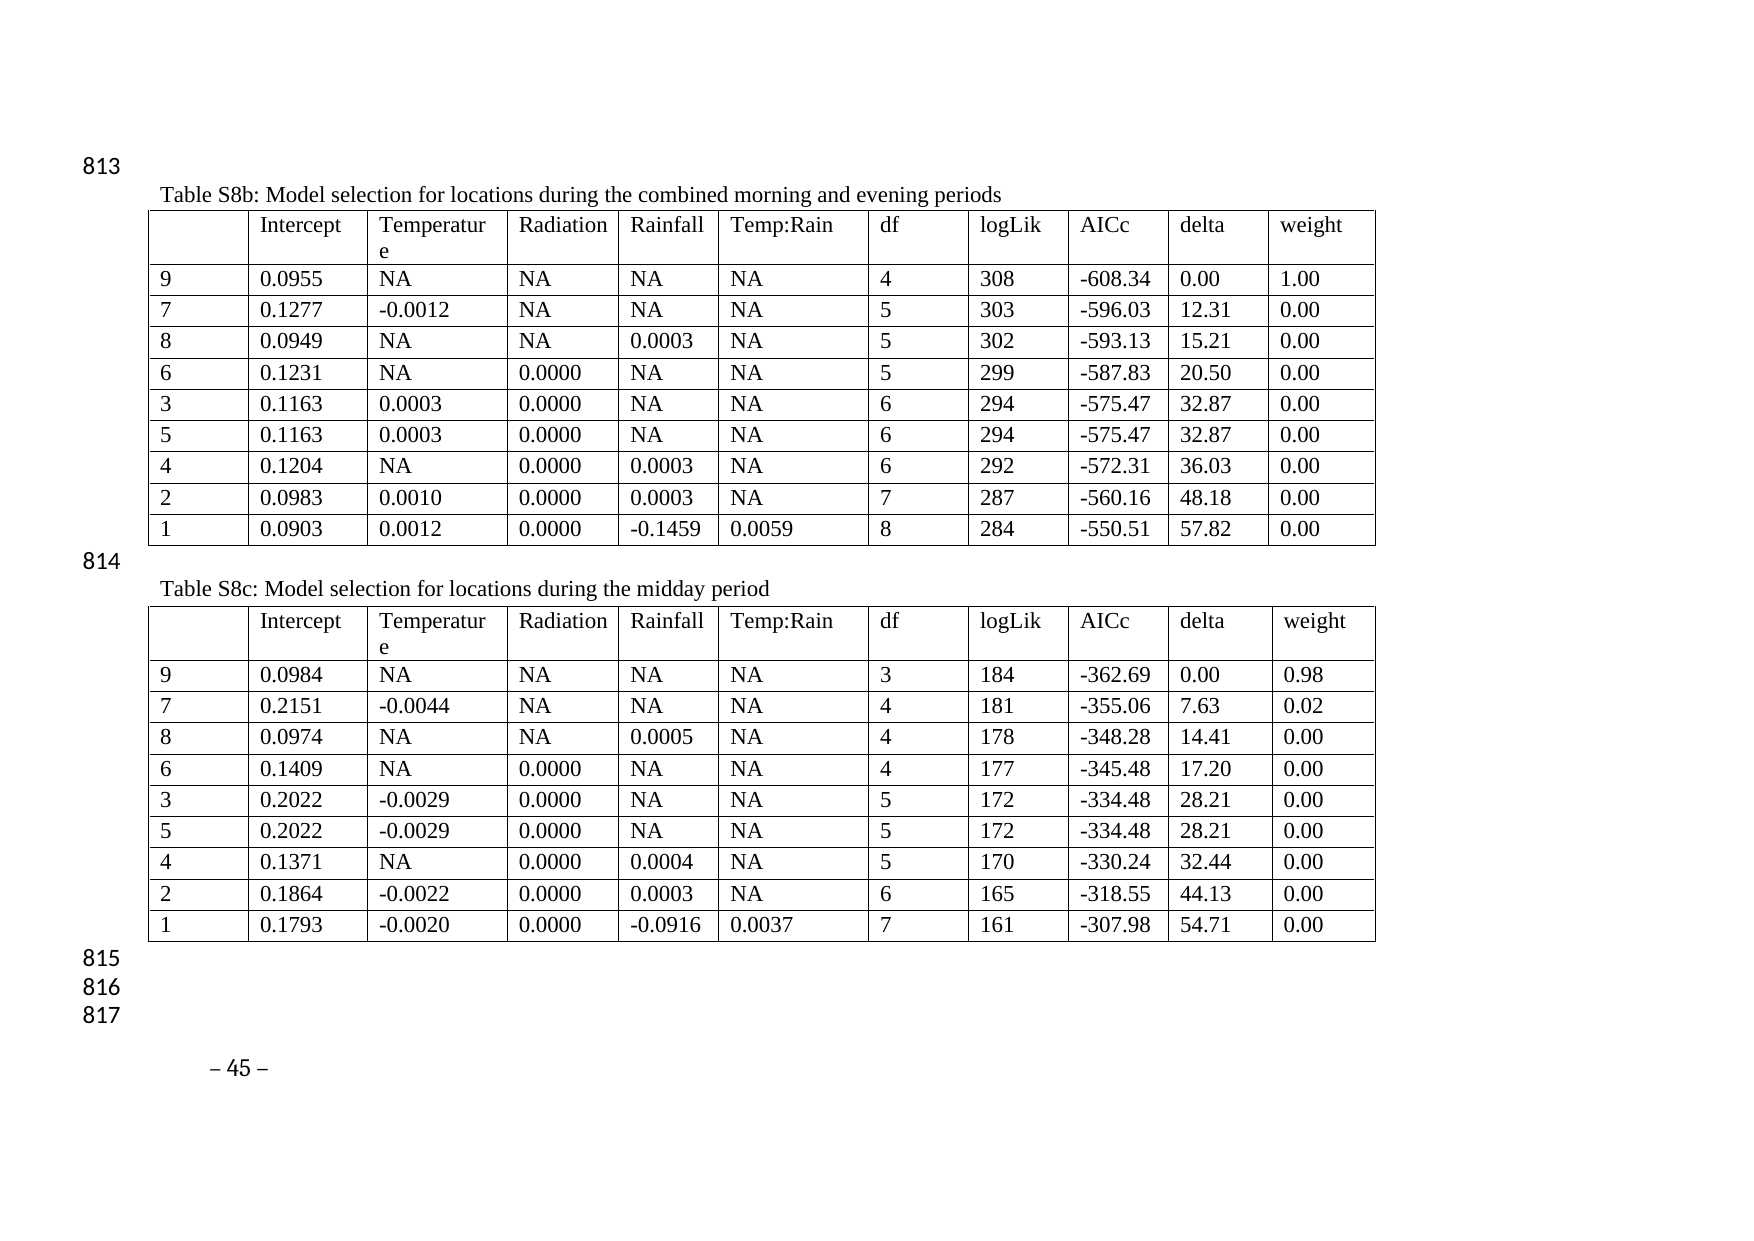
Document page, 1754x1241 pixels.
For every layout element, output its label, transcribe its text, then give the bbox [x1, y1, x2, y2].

table_cell NA [619, 755, 718, 785]
table_cell NA [719, 484, 868, 514]
table_cell -550.51 [1069, 515, 1168, 545]
table_cell NA [719, 880, 868, 910]
table_cell 0.00 [1273, 879, 1375, 910]
table_cell 0.00 [1273, 754, 1375, 785]
table_cell 9 [149, 264, 248, 295]
table_cell 5 [869, 359, 968, 389]
table_cell NA [368, 359, 507, 389]
table_cell -593.13 [1069, 327, 1168, 357]
table_cell 0.0037 [719, 911, 868, 941]
table_cell NA [368, 755, 507, 785]
table_cell 0.0005 [619, 723, 718, 753]
table_cell -362.69 [1069, 661, 1168, 691]
table_cell Temp:Rain [719, 211, 868, 264]
table_cell 6 [869, 421, 968, 451]
table_cell 0.1163 [249, 421, 367, 451]
table_cell 32.87 [1169, 390, 1268, 420]
table_cell 0.0004 [619, 848, 718, 878]
table_cell 0.1793 [249, 911, 367, 941]
table_cell 48.18 [1169, 484, 1268, 514]
table_cell 6 [869, 452, 968, 482]
table_cell NA [508, 296, 618, 326]
table_cell 12.31 [1169, 296, 1268, 326]
table_cell NA [719, 723, 868, 753]
table_cell NA [619, 661, 718, 691]
table_cell Rainfall [619, 211, 718, 264]
table_cell 0.1231 [249, 359, 367, 389]
table_cell -0.0022 [368, 880, 507, 910]
table_header Table S8c: Model selection for locations during the midday period [150, 575, 1375, 606]
table_cell 3 [869, 661, 968, 691]
table_cell NA [368, 848, 507, 878]
table_cell 5 [869, 327, 968, 357]
table_cell 14.41 [1169, 723, 1272, 753]
table_cell Temp:Rain [719, 607, 868, 660]
table_cell -572.31 [1069, 452, 1168, 482]
table_cell 5 [869, 848, 968, 878]
table_cell 0.0003 [368, 421, 507, 451]
table_cell 0.0984 [249, 661, 367, 691]
table_cell 6 [869, 880, 968, 910]
table_cell NA [619, 265, 718, 295]
table_cell 292 [969, 452, 1068, 482]
table_cell logLik [969, 607, 1068, 660]
table_cell 1.00 [1269, 264, 1375, 295]
table_cell 8 [149, 722, 248, 753]
table_cell 0.0003 [619, 880, 718, 910]
table_cell -596.03 [1069, 296, 1168, 326]
table_cell NA [619, 817, 718, 847]
table_cell [149, 211, 248, 264]
table_cell 2 [149, 879, 248, 910]
table_cell 0.0003 [368, 390, 507, 420]
table_cell 4 [869, 755, 968, 785]
table_cell Temperature [368, 607, 507, 660]
table_cell 57.82 [1169, 515, 1268, 545]
table_header Table S8b: Model selection for locations during the combined morning and evening periods [150, 181, 1375, 210]
table_cell 0.00 [1269, 420, 1375, 451]
table_cell Radiation [508, 211, 618, 264]
table_cell 0.00 [1273, 816, 1375, 847]
table_cell 0.02 [1273, 691, 1375, 722]
table_cell 299 [969, 359, 1068, 389]
table_cell 0.0059 [719, 515, 868, 545]
table_cell NA [719, 786, 868, 816]
table_cell 28.21 [1169, 786, 1272, 816]
table_cell 0.00 [1269, 514, 1375, 545]
table_cell 0.0000 [508, 755, 618, 785]
table_cell -334.48 [1069, 786, 1168, 816]
table_cell 3 [149, 785, 248, 816]
table_cell 4 [869, 692, 968, 722]
table_cell 0.00 [1269, 483, 1375, 514]
table_cell NA [368, 327, 507, 357]
table_cell NA [368, 723, 507, 753]
table_cell 302 [969, 327, 1068, 357]
table_cell -0.1459 [619, 515, 718, 545]
table_cell 178 [969, 723, 1068, 753]
table_cell 294 [969, 421, 1068, 451]
table_cell 165 [969, 880, 1068, 910]
table_cell -334.48 [1069, 817, 1168, 847]
table_cell 2 [149, 483, 248, 514]
table_cell NA [619, 390, 718, 420]
table_cell 0.0955 [249, 265, 367, 295]
table_cell 0.98 [1273, 660, 1375, 691]
table_cell 7 [149, 691, 248, 722]
table_cell 0.00 [1269, 358, 1375, 389]
table_cell 54.71 [1169, 911, 1272, 941]
table_cell NA [508, 265, 618, 295]
table_cell -355.06 [1069, 692, 1168, 722]
table_cell AICc [1069, 607, 1168, 660]
table_cell -0.0012 [368, 296, 507, 326]
table_cell 308 [969, 265, 1068, 295]
table_cell 9 [149, 660, 248, 691]
table_cell 0.1864 [249, 880, 367, 910]
table_cell 0.00 [1269, 451, 1375, 482]
table_cell -0.0029 [368, 786, 507, 816]
table_cell 4 [149, 451, 248, 482]
table_cell 0.2022 [249, 786, 367, 816]
table_cell 4 [869, 723, 968, 753]
table_cell 8 [149, 326, 248, 357]
table_cell delta [1169, 607, 1272, 660]
table_cell 0.0000 [508, 421, 618, 451]
table_cell Intercept [249, 211, 367, 264]
table_cell NA [508, 723, 618, 753]
table_cell 5 [869, 786, 968, 816]
table_cell NA [368, 661, 507, 691]
table_cell 0.1371 [249, 848, 367, 878]
table_cell df [869, 607, 968, 660]
table_cell -348.28 [1069, 723, 1168, 753]
table_cell 4 [149, 847, 248, 878]
table_cell 287 [969, 484, 1068, 514]
table_cell -318.55 [1069, 880, 1168, 910]
table_cell 32.44 [1169, 848, 1272, 878]
table_cell NA [719, 390, 868, 420]
table_cell 184 [969, 661, 1068, 691]
table_cell 0.0000 [508, 817, 618, 847]
table_cell 0.00 [1169, 661, 1272, 691]
table_cell NA [508, 661, 618, 691]
table_cell 0.0000 [508, 390, 618, 420]
table_cell -608.34 [1069, 265, 1168, 295]
table_cell NA [719, 848, 868, 878]
table_cell Rainfall [619, 607, 718, 660]
table_cell 303 [969, 296, 1068, 326]
table_cell NA [508, 327, 618, 357]
table_cell 1 [149, 910, 248, 941]
table_cell 8 [869, 515, 968, 545]
table_cell -0.0029 [368, 817, 507, 847]
table_cell 5 [869, 296, 968, 326]
table_cell 6 [149, 358, 248, 389]
table_cell 0.1409 [249, 755, 367, 785]
table_cell 0.0012 [368, 515, 507, 545]
table_cell 0.1204 [249, 452, 367, 482]
table_cell 28.21 [1169, 817, 1272, 847]
table_cell 0.0003 [619, 327, 718, 357]
table_cell 0.0010 [368, 484, 507, 514]
table_cell 170 [969, 848, 1068, 878]
table_cell 172 [969, 817, 1068, 847]
table_cell 32.87 [1169, 421, 1268, 451]
table_cell 1 [149, 514, 248, 545]
table_cell 0.0000 [508, 515, 618, 545]
table_cell 0.00 [1273, 910, 1375, 941]
table_cell NA [719, 817, 868, 847]
table_cell -330.24 [1069, 848, 1168, 878]
table_cell delta [1169, 211, 1268, 264]
table_cell 0.00 [1269, 326, 1375, 357]
table_cell NA [368, 452, 507, 482]
table_cell NA [508, 692, 618, 722]
table_cell -587.83 [1069, 359, 1168, 389]
table_cell NA [619, 296, 718, 326]
table_cell 177 [969, 755, 1068, 785]
table_cell 0.0903 [249, 515, 367, 545]
table_cell 0.1163 [249, 390, 367, 420]
table_cell NA [719, 327, 868, 357]
table_cell NA [619, 359, 718, 389]
table_cell 7 [869, 484, 968, 514]
table_cell [149, 607, 248, 660]
table_cell 4 [869, 265, 968, 295]
table_cell -560.16 [1069, 484, 1168, 514]
table_cell 6 [869, 390, 968, 420]
table_cell 5 [149, 816, 248, 847]
table_cell 161 [969, 911, 1068, 941]
table_cell 0.0000 [508, 848, 618, 878]
table_cell 0.0000 [508, 911, 618, 941]
table_cell 0.00 [1269, 389, 1375, 420]
table_cell -307.98 [1069, 911, 1168, 941]
table_cell -345.48 [1069, 755, 1168, 785]
table_cell 0.1277 [249, 296, 367, 326]
table_cell 0.0000 [508, 786, 618, 816]
table_cell NA [719, 296, 868, 326]
table_cell df [869, 211, 968, 264]
table_cell 0.0949 [249, 327, 367, 357]
table_cell 0.0983 [249, 484, 367, 514]
table_cell 0.00 [1269, 295, 1375, 326]
table_cell 0.0003 [619, 484, 718, 514]
table_cell NA [619, 421, 718, 451]
table_cell NA [719, 661, 868, 691]
table_cell NA [719, 755, 868, 785]
table_cell 0.2151 [249, 692, 367, 722]
table_cell NA [719, 265, 868, 295]
table_cell 0.00 [1169, 265, 1268, 295]
table_cell 5 [869, 817, 968, 847]
table_cell 0.00 [1273, 722, 1375, 753]
table_cell -0.0044 [368, 692, 507, 722]
table_cell NA [719, 452, 868, 482]
table_cell NA [719, 359, 868, 389]
table_cell AICc [1069, 211, 1168, 264]
table_cell logLik [969, 211, 1068, 264]
table_cell 7.63 [1169, 692, 1272, 722]
table_cell 0.00 [1273, 847, 1375, 878]
table_cell 3 [149, 389, 248, 420]
table_cell -575.47 [1069, 421, 1168, 451]
table_cell 44.13 [1169, 880, 1272, 910]
table_cell 6 [149, 754, 248, 785]
table_cell 284 [969, 515, 1068, 545]
table_cell 5 [149, 420, 248, 451]
table_cell 7 [149, 295, 248, 326]
table_cell 0.0000 [508, 484, 618, 514]
table_cell 0.00 [1273, 785, 1375, 816]
table_cell -0.0020 [368, 911, 507, 941]
table_cell 294 [969, 390, 1068, 420]
table_cell 172 [969, 786, 1068, 816]
table_cell Radiation [508, 607, 618, 660]
table_cell 7 [869, 911, 968, 941]
table_cell 15.21 [1169, 327, 1268, 357]
table_cell NA [368, 265, 507, 295]
table_cell 0.0000 [508, 880, 618, 910]
table_cell 0.2022 [249, 817, 367, 847]
table_cell -0.0916 [619, 911, 718, 941]
table_cell 20.50 [1169, 359, 1268, 389]
table_cell 0.0003 [619, 452, 718, 482]
table_cell Temperature [368, 211, 507, 264]
table_cell 0.0974 [249, 723, 367, 753]
table_cell NA [619, 692, 718, 722]
table_cell 17.20 [1169, 755, 1272, 785]
table_cell weight [1269, 210, 1375, 264]
table_cell 0.0000 [508, 359, 618, 389]
table_cell 36.03 [1169, 452, 1268, 482]
table_cell weight [1273, 606, 1375, 660]
table_cell NA [719, 421, 868, 451]
table_cell NA [619, 786, 718, 816]
table_cell Intercept [249, 607, 367, 660]
table_cell 0.0000 [508, 452, 618, 482]
table_cell NA [719, 692, 868, 722]
table_cell -575.47 [1069, 390, 1168, 420]
table_cell 181 [969, 692, 1068, 722]
